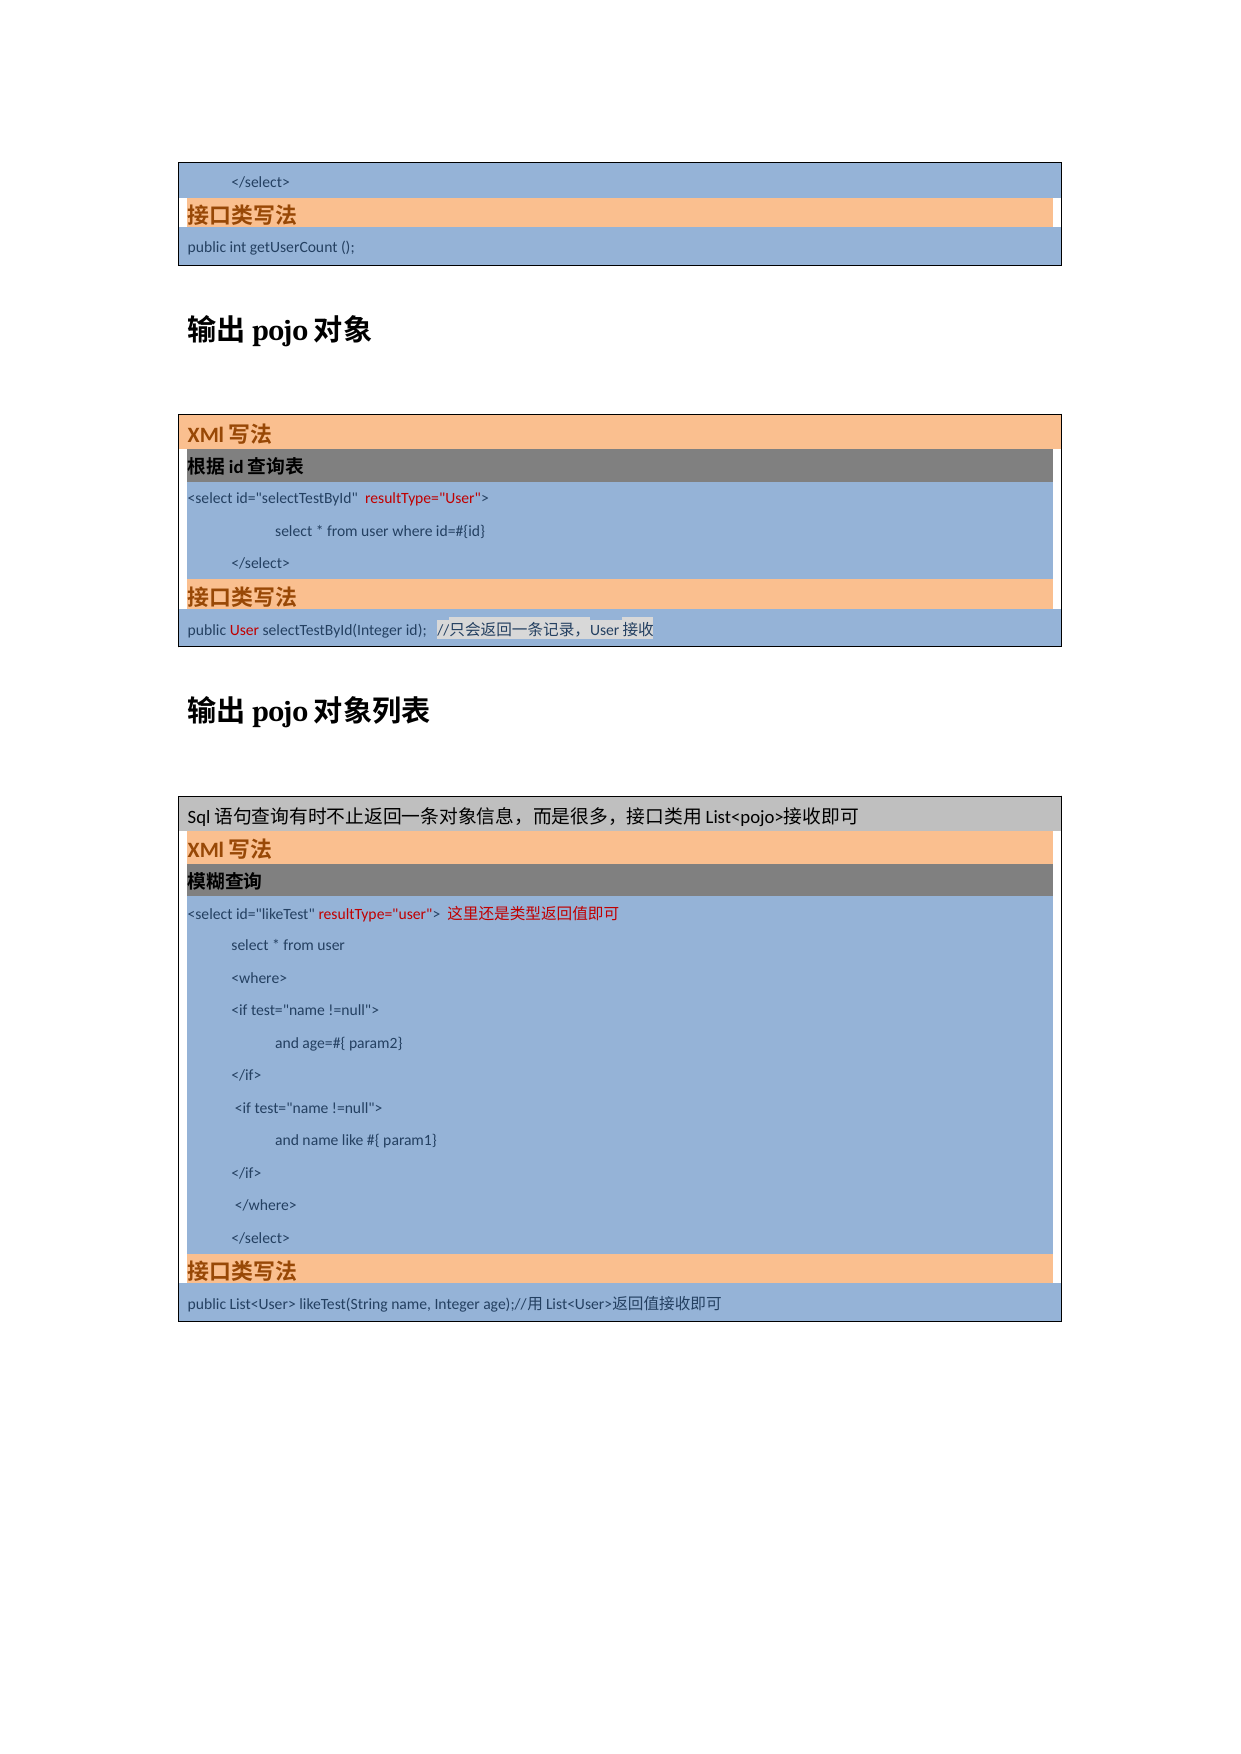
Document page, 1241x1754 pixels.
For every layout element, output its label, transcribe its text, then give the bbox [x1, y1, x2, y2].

subtitle 输出pojo对象 [187, 295, 1053, 360]
text select * from user [187, 929, 1053, 961]
text </where> [187, 1189, 1053, 1221]
text XMl写法 [179, 415, 1061, 449]
text </if> [187, 1059, 1053, 1091]
text </select> [187, 1221, 1053, 1254]
text public List<User> likeTest(String name, Integer age);//用List<User>返回值接收即可 [179, 1283, 1061, 1321]
text 接口类写法 [187, 1254, 1053, 1283]
text public int getUserCount (); [179, 227, 1061, 265]
text 接口类写法 [187, 198, 1053, 227]
text XMl写法 [187, 831, 1053, 864]
text </if> [187, 1156, 1053, 1189]
text and age=#{ param2} [187, 1026, 1053, 1059]
text select * from user where id=#{id} [187, 514, 1053, 547]
text <if test="name !=null"> [187, 994, 1053, 1026]
text <where> [187, 961, 1053, 994]
text </select> [179, 163, 1061, 198]
text and name like #{ param1} [187, 1124, 1053, 1156]
text 根据id查询表 [187, 449, 1053, 482]
text 接口类写法 [187, 579, 1053, 609]
text <select id="likeTest" resultType="user"> 这里还是类型返回值即可 [187, 896, 1053, 929]
text 模糊查询 [187, 864, 1053, 896]
text </select> [187, 547, 1053, 579]
text <if test="name !=null"> [187, 1091, 1053, 1124]
text <select id="selectTestById" resultType="User"> [187, 482, 1053, 514]
text Sql语句查询有时不止返回一条对象信息，而是很多，接口类用List<pojo>接收即可 [179, 797, 1061, 831]
text public User selectTestById(Integer id); //只会返回一条记录，User接收 [179, 609, 1061, 646]
subtitle 输出pojo对象列表 [187, 677, 1053, 742]
